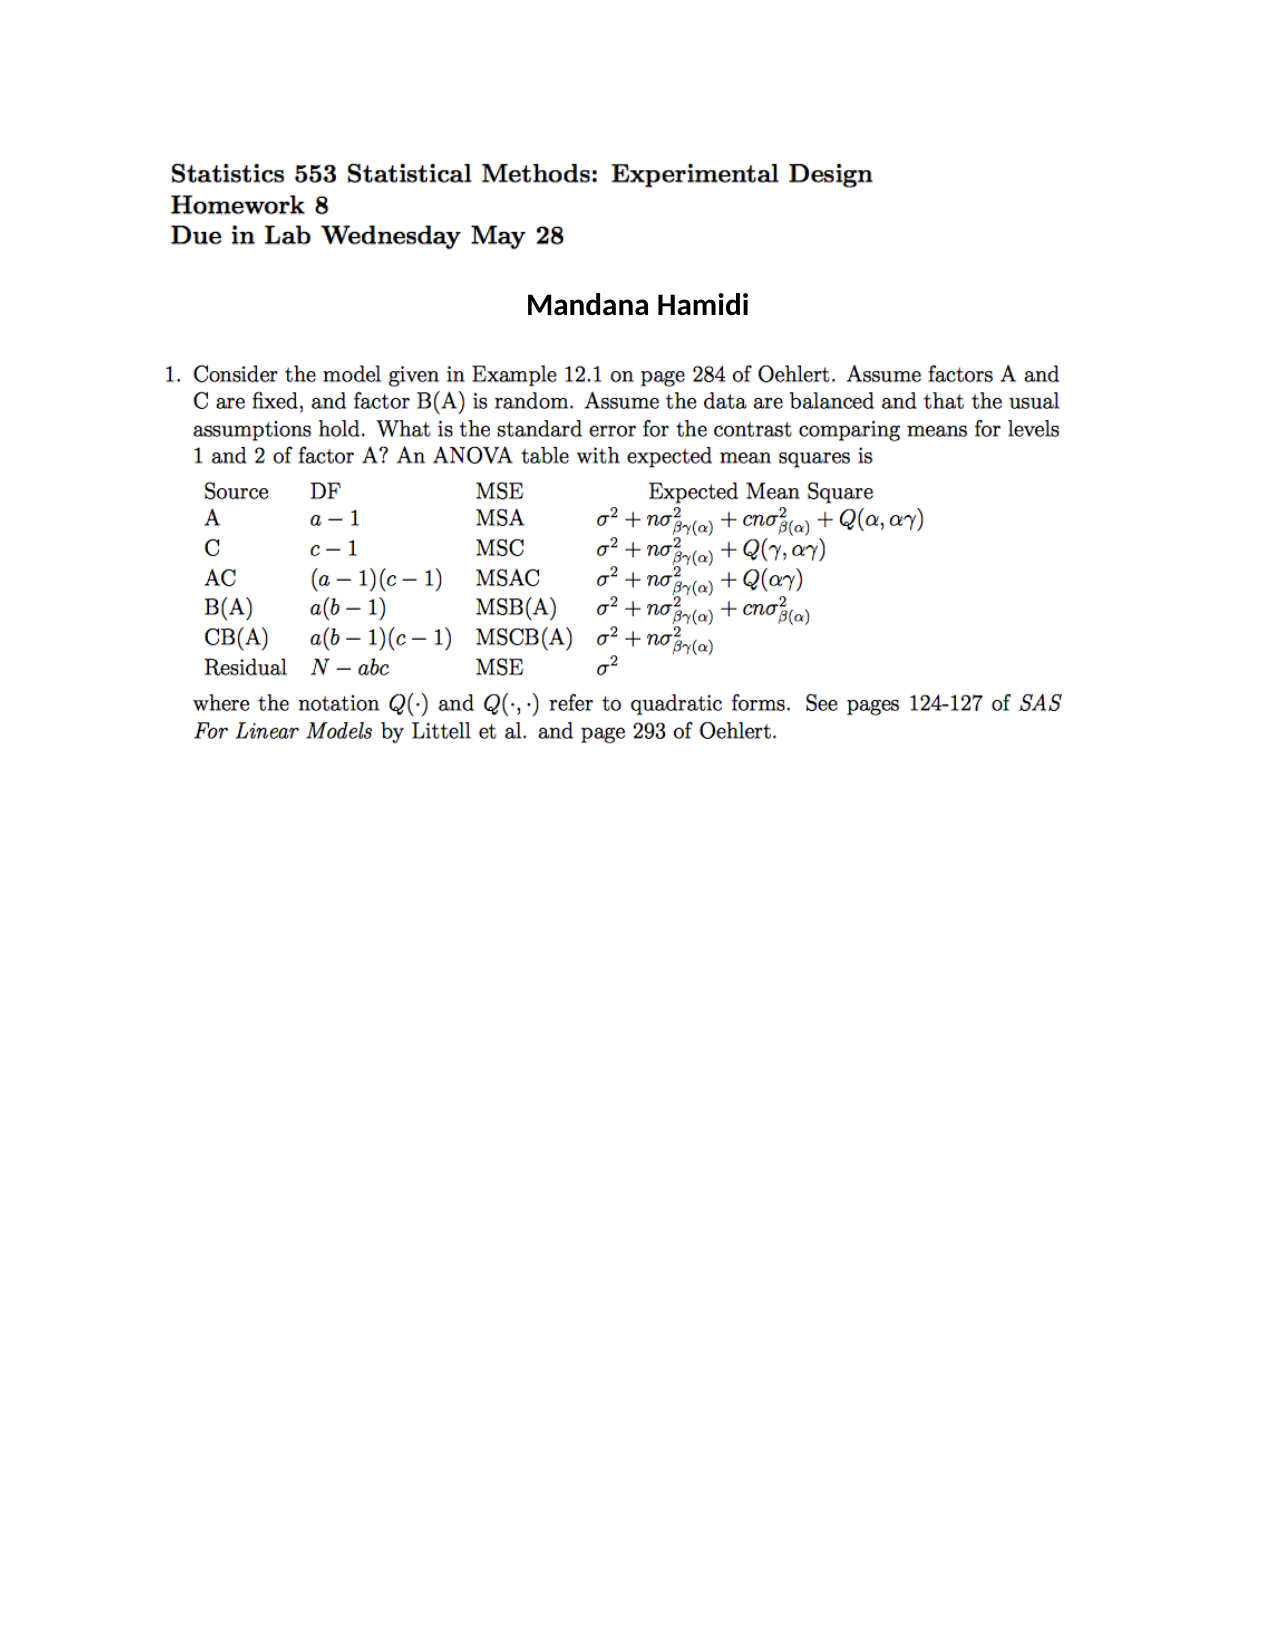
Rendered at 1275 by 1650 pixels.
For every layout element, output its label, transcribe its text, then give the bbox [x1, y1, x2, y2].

picture [150, 350, 1092, 749]
picture [150, 150, 919, 261]
text Mandana Hamidi [150, 286, 1125, 324]
